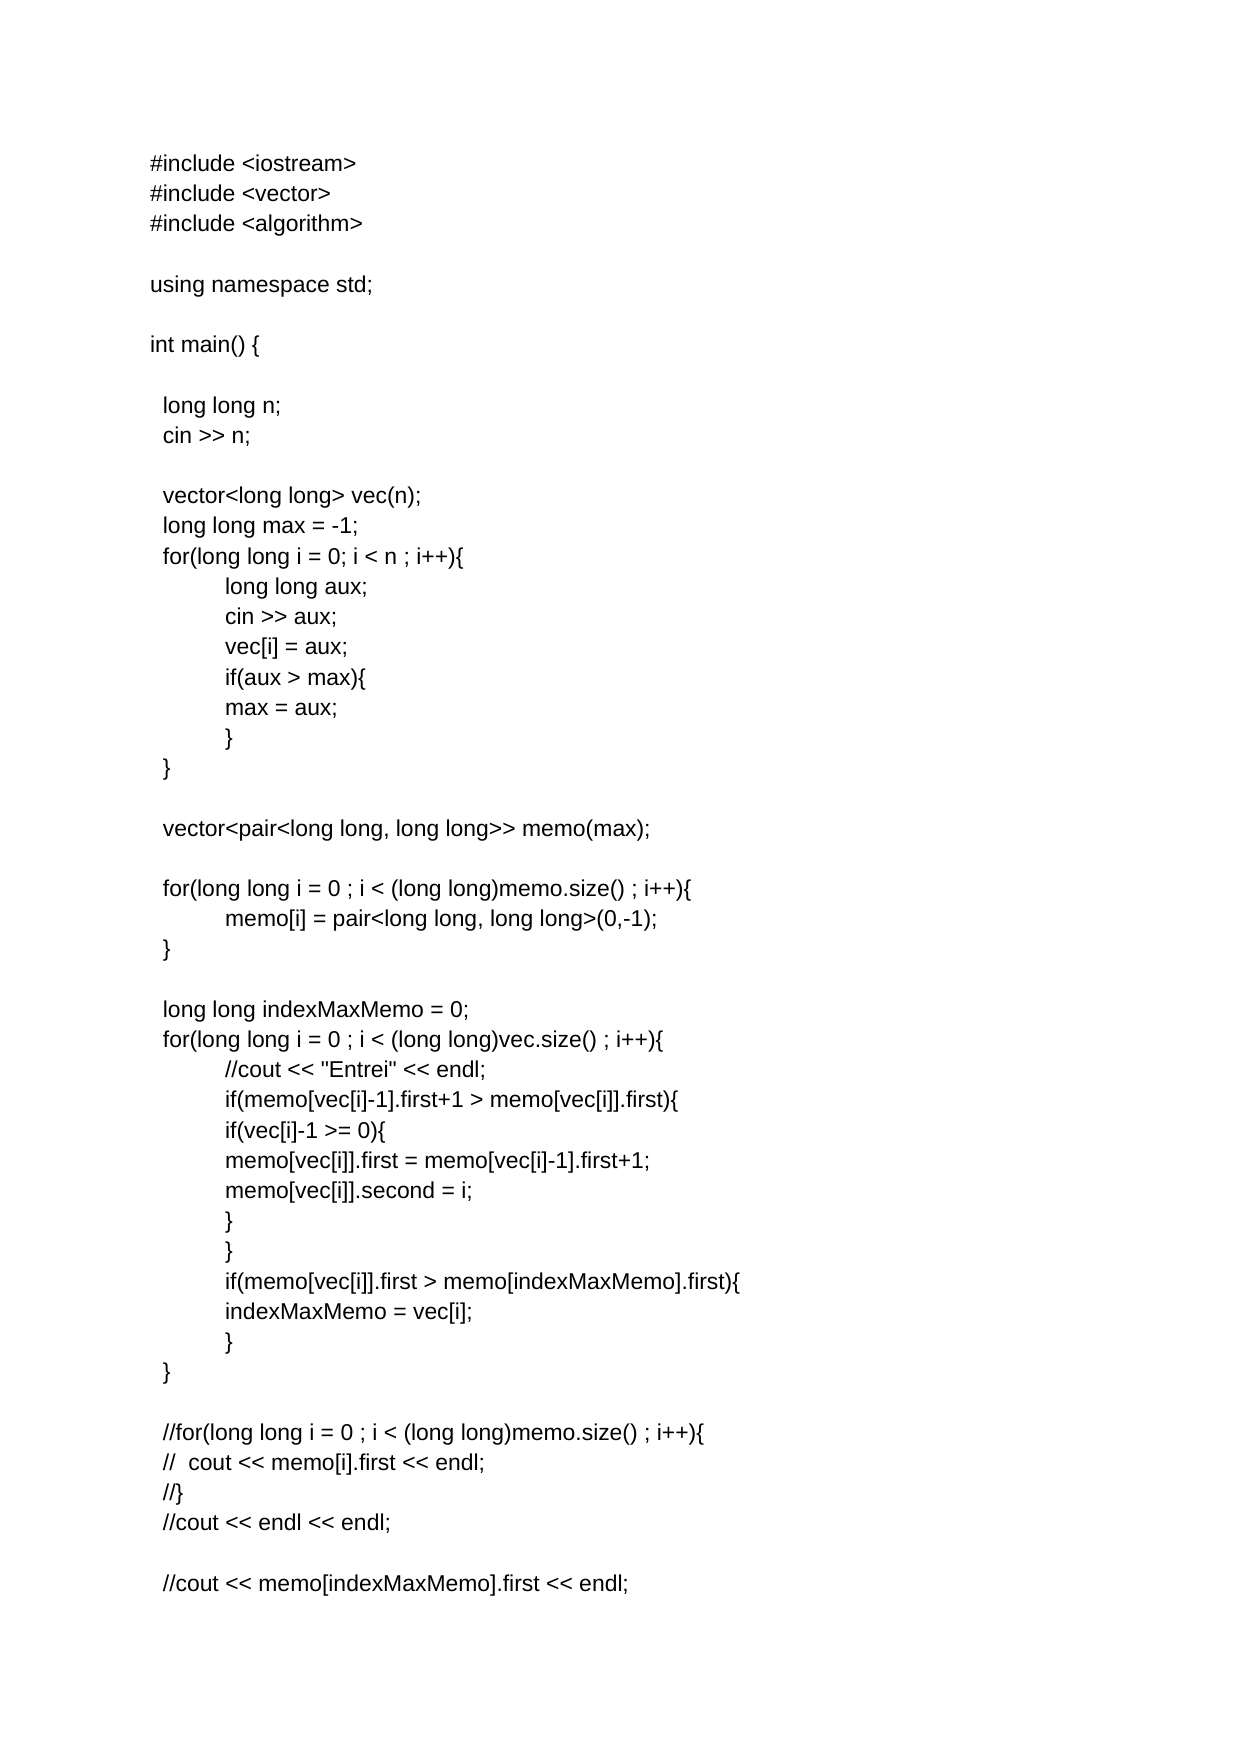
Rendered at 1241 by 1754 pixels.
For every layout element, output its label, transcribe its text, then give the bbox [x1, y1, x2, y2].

text } [150, 1207, 1090, 1234]
text //cout << endl << endl; [150, 1509, 1090, 1536]
text memo[vec[i]].first = memo[vec[i]-1].first+1; [150, 1147, 1090, 1173]
text for(long long i = 0; i < n ; i++){ [150, 543, 1090, 569]
text long long indexMaxMemo = 0; [150, 996, 1090, 1022]
text memo[vec[i]].second = i; [150, 1177, 1090, 1203]
text vector<pair<long long, long long>> memo(max); [150, 814, 1090, 841]
text if(vec[i]-1 >= 0){ [150, 1117, 1090, 1143]
text int main() { [150, 331, 1090, 358]
text long long aux; [150, 573, 1090, 599]
text //for(long long i = 0 ; i < (long long)memo.size() ; i++){ [150, 1419, 1090, 1445]
text using namespace std; [150, 271, 1090, 297]
text //cout << "Entrei" << endl; [150, 1056, 1090, 1083]
text #include <iostream> [150, 150, 1090, 176]
text cin >> aux; [150, 603, 1090, 629]
text //} [150, 1479, 1090, 1506]
text indexMaxMemo = vec[i]; [150, 1298, 1090, 1324]
text } [150, 754, 1090, 781]
text vec[i] = aux; [150, 633, 1090, 660]
text if(aux > max){ [150, 663, 1090, 690]
text } [150, 1358, 1090, 1385]
text vector<long long> vec(n); [150, 482, 1090, 509]
text memo[i] = pair<long long, long long>(0,-1); [150, 905, 1090, 932]
text long long max = -1; [150, 512, 1090, 539]
text // cout << memo[i].first << endl; [150, 1449, 1090, 1475]
text if(memo[vec[i]-1].first+1 > memo[vec[i]].first){ [150, 1086, 1090, 1113]
text for(long long i = 0 ; i < (long long)vec.size() ; i++){ [150, 1026, 1090, 1052]
text } [150, 724, 1090, 750]
text #include <vector> [150, 180, 1090, 207]
text if(memo[vec[i]].first > memo[indexMaxMemo].first){ [150, 1268, 1090, 1294]
text //cout << memo[indexMaxMemo].first << endl; [150, 1570, 1090, 1596]
text long long n; [150, 392, 1090, 418]
text #include <algorithm> [150, 210, 1090, 237]
text max = aux; [150, 694, 1090, 720]
text } [150, 935, 1090, 962]
text cin >> n; [150, 422, 1090, 448]
text for(long long i = 0 ; i < (long long)memo.size() ; i++){ [150, 875, 1090, 901]
text } [150, 1328, 1090, 1354]
text } [150, 1237, 1090, 1264]
